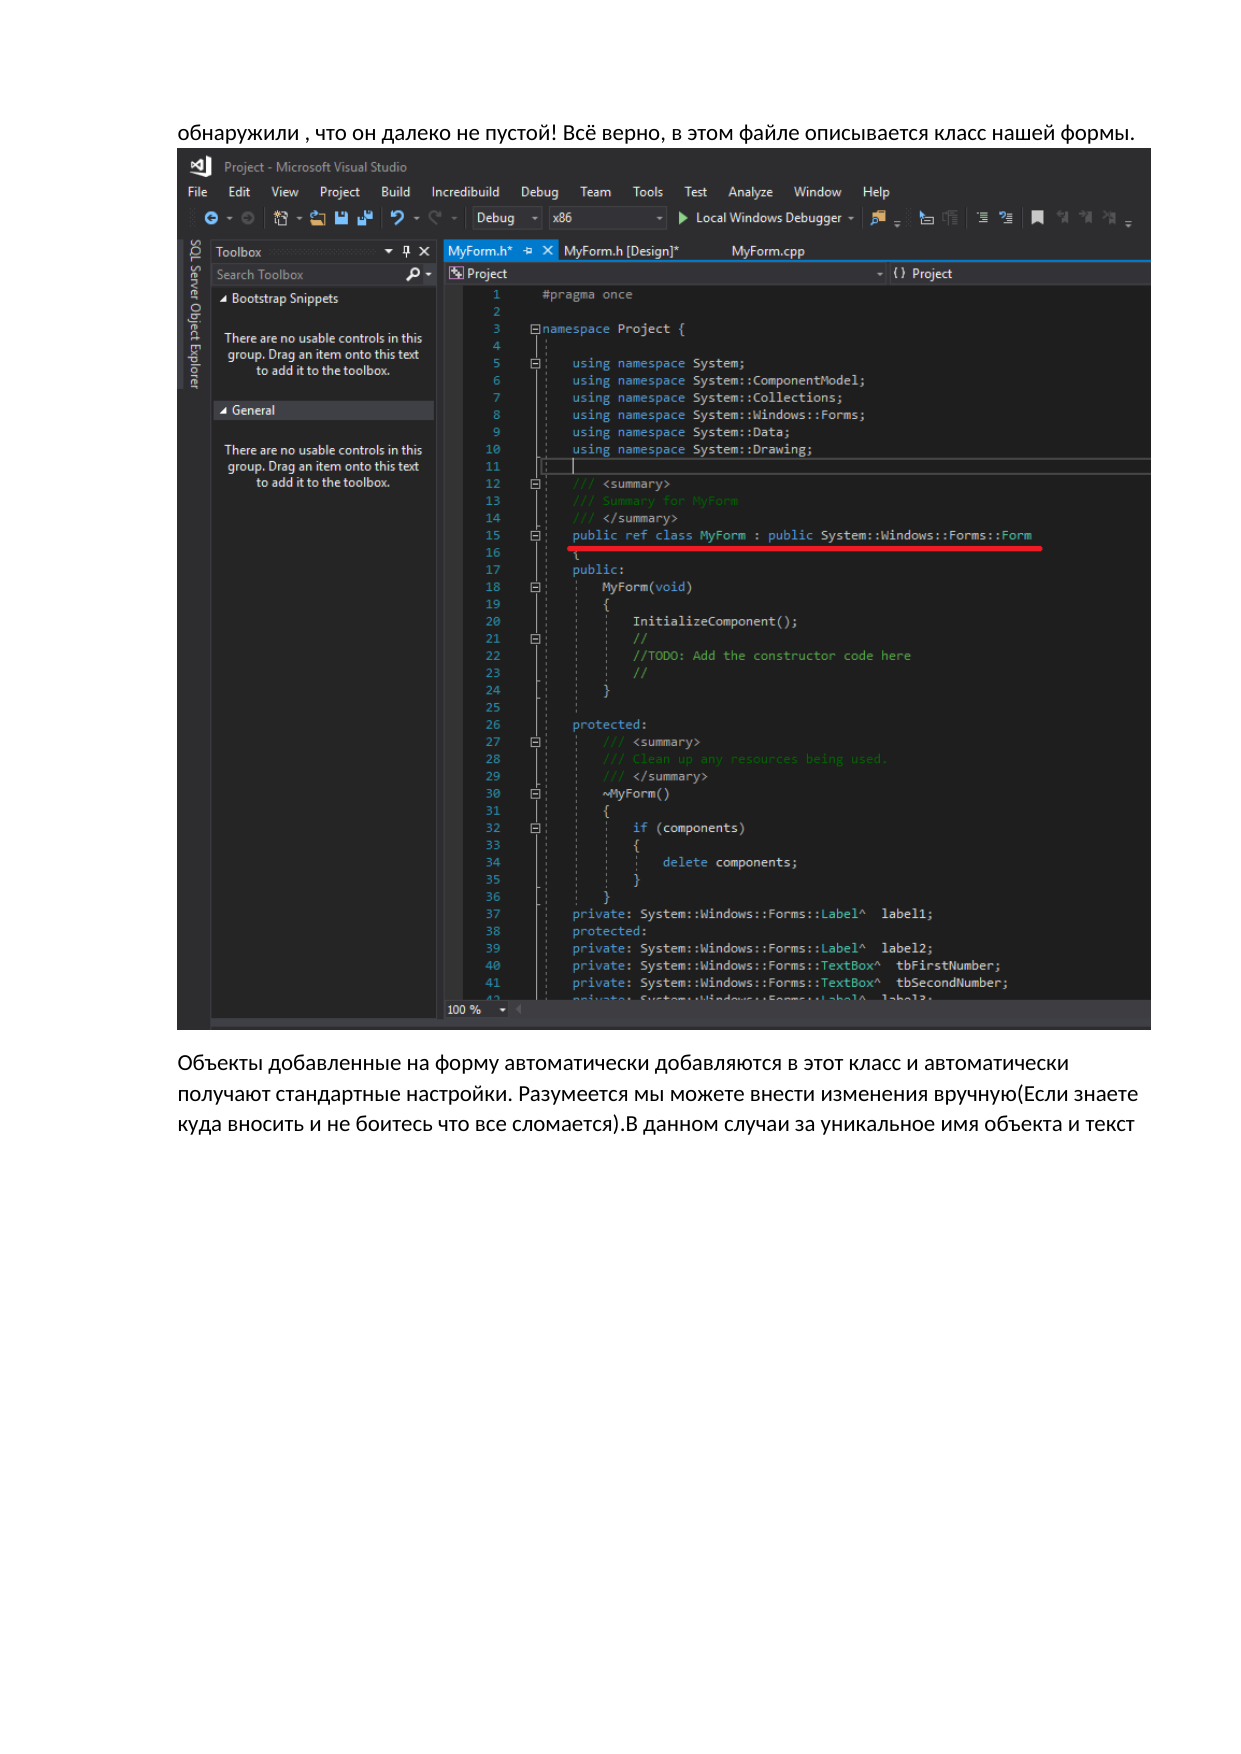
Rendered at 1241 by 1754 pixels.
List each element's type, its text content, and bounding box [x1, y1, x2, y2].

picture [177, 148, 1151, 1030]
text Объекты добавленные на форму автоматически добавляются в этот класс и автоматически получают стандартные настройки. Разумеется мы можете внести изменения вручную(Если знаете куда вносить и не боитесь что все сломается).В данном случаи за уникальное имя объекта и текст выводимый на форму отвечают вот эти поля: [177, 1048, 1152, 1137]
